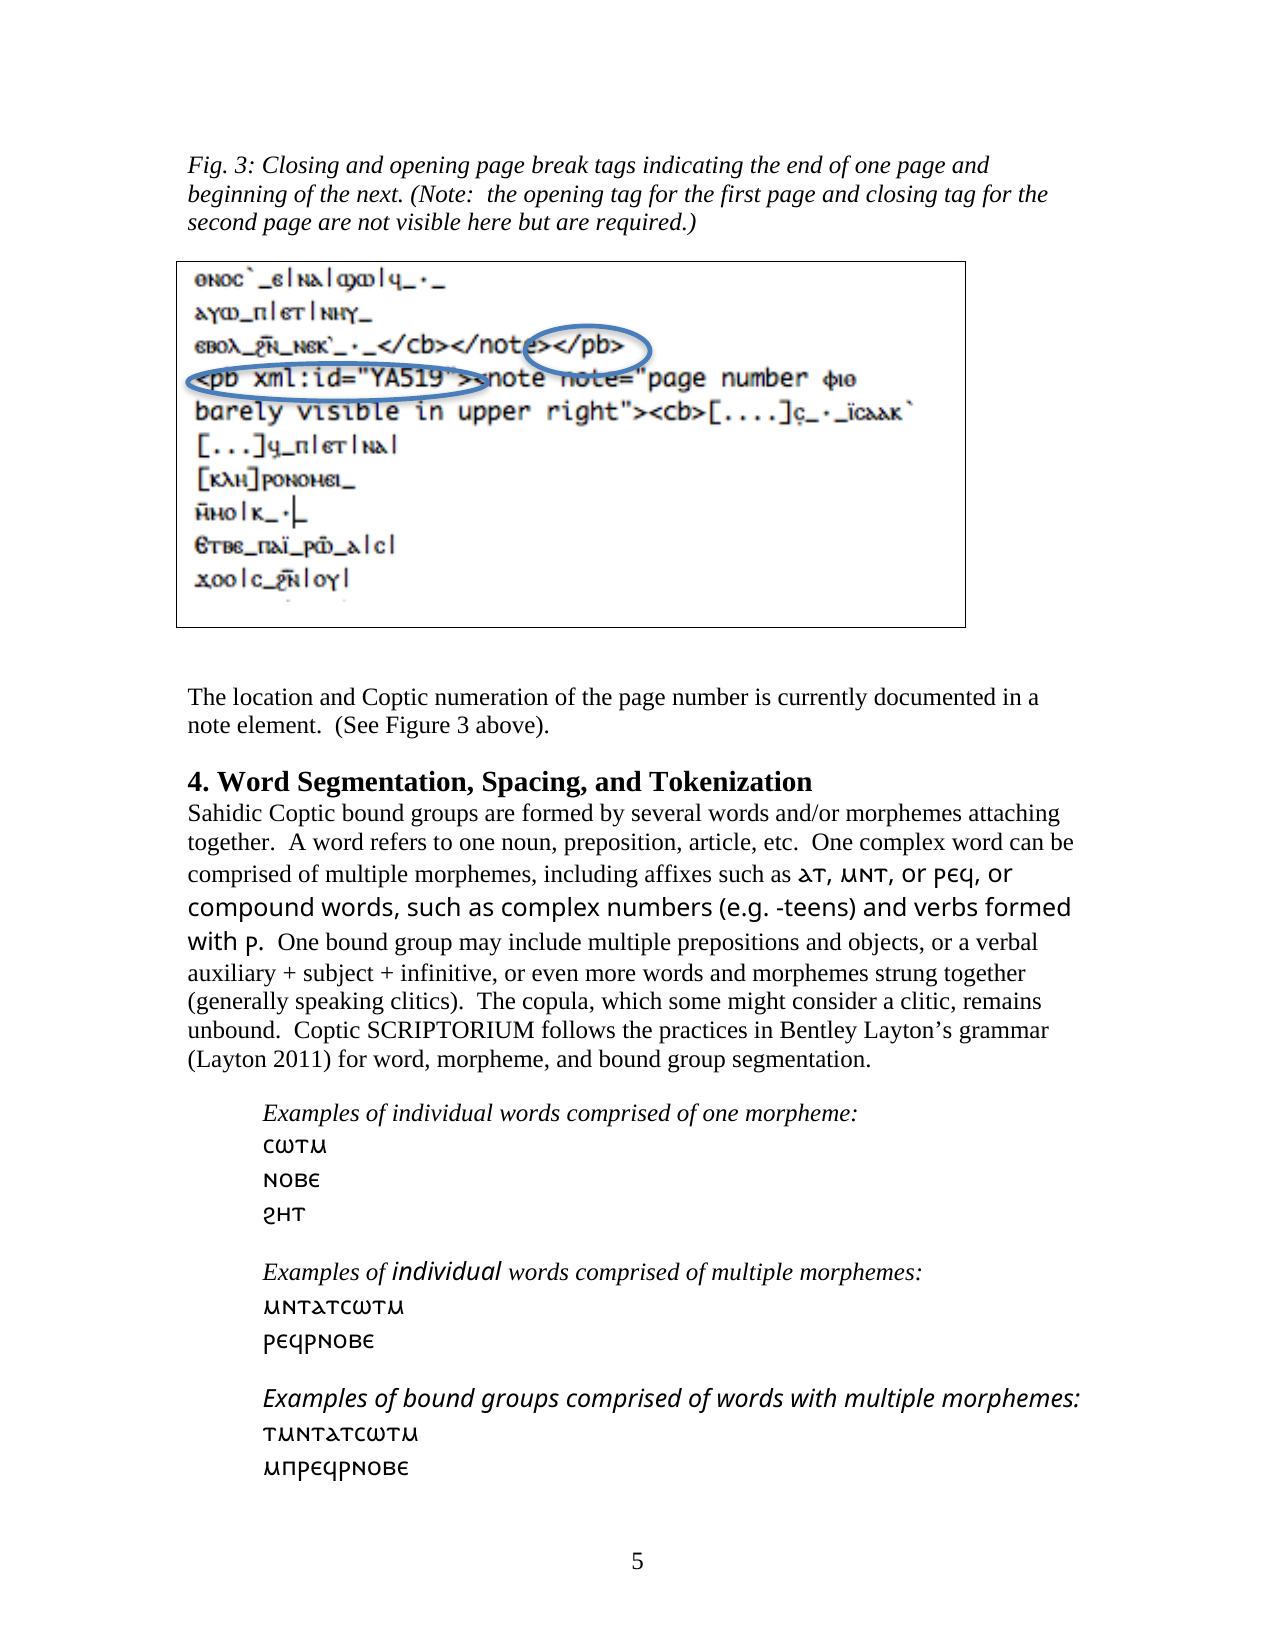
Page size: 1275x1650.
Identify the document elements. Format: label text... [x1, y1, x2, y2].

picture [191, 366, 484, 398]
text Examples of individual words comprised of one morpheme: ⲥⲱⲧⲙ ⲛⲟⲃⲉ ϩⲏⲧ [262, 1098, 1087, 1228]
text Fig. 3: Closing and opening page break tags indicating the end of one page and beginning of the next. (Note: the opening tag for the first page and closing tag for the second page are not visible here but are required.) [187, 150, 1087, 236]
subtitle 4. Word Segmentation, Spacing, and Tokenization [187, 764, 1087, 798]
table_header [177, 262, 965, 627]
text Sahidic Coptic bound groups are formed by several words and/or morphemes attaching together. A word refers to one noun, preposition, article, etc. One complex word can be comprised of multiple morphemes, including affixes such as ⲁⲧ, ⲙⲛⲧ, or ⲣⲉϥ, or compound words, such as complex numbers (e.g. -teens) and verbs formed with ⲣ. One bound group may include multiple prepositions and objects, or a verbal auxiliary + subject + infinitive, or even more words and morphemes strung together (generally speaking clitics). Coptic SCRIPTORIUM follows the practices in Bentley Layton’s grammar (Layton 2011) for word, morpheme, and bound group segmentation. [187, 798, 1087, 1073]
text Examples of individual words comprised of multiple morphemes: ⲙⲛⲧⲁⲧⲥⲱⲧⲙ ⲣⲉϥⲣⲛⲟⲃⲉ [262, 1253, 1087, 1356]
picture [187, 262, 955, 602]
text The location and Coptic numeration of the page number is currently documented in a note element. (See Figure 3 above). [187, 682, 1087, 739]
text Examples of bound groups comprised of words with multiple morphemes: ⲧⲙⲛⲧⲁⲧⲥⲱⲧⲙ ⲙⲡⲣⲉϥⲣⲛⲟⲃⲉ ⲡⲣⲙⲛϩⲏⲧ ϫⲉⲛⲧⲁⲩϫⲓⲧⲥ [262, 1381, 1087, 1483]
